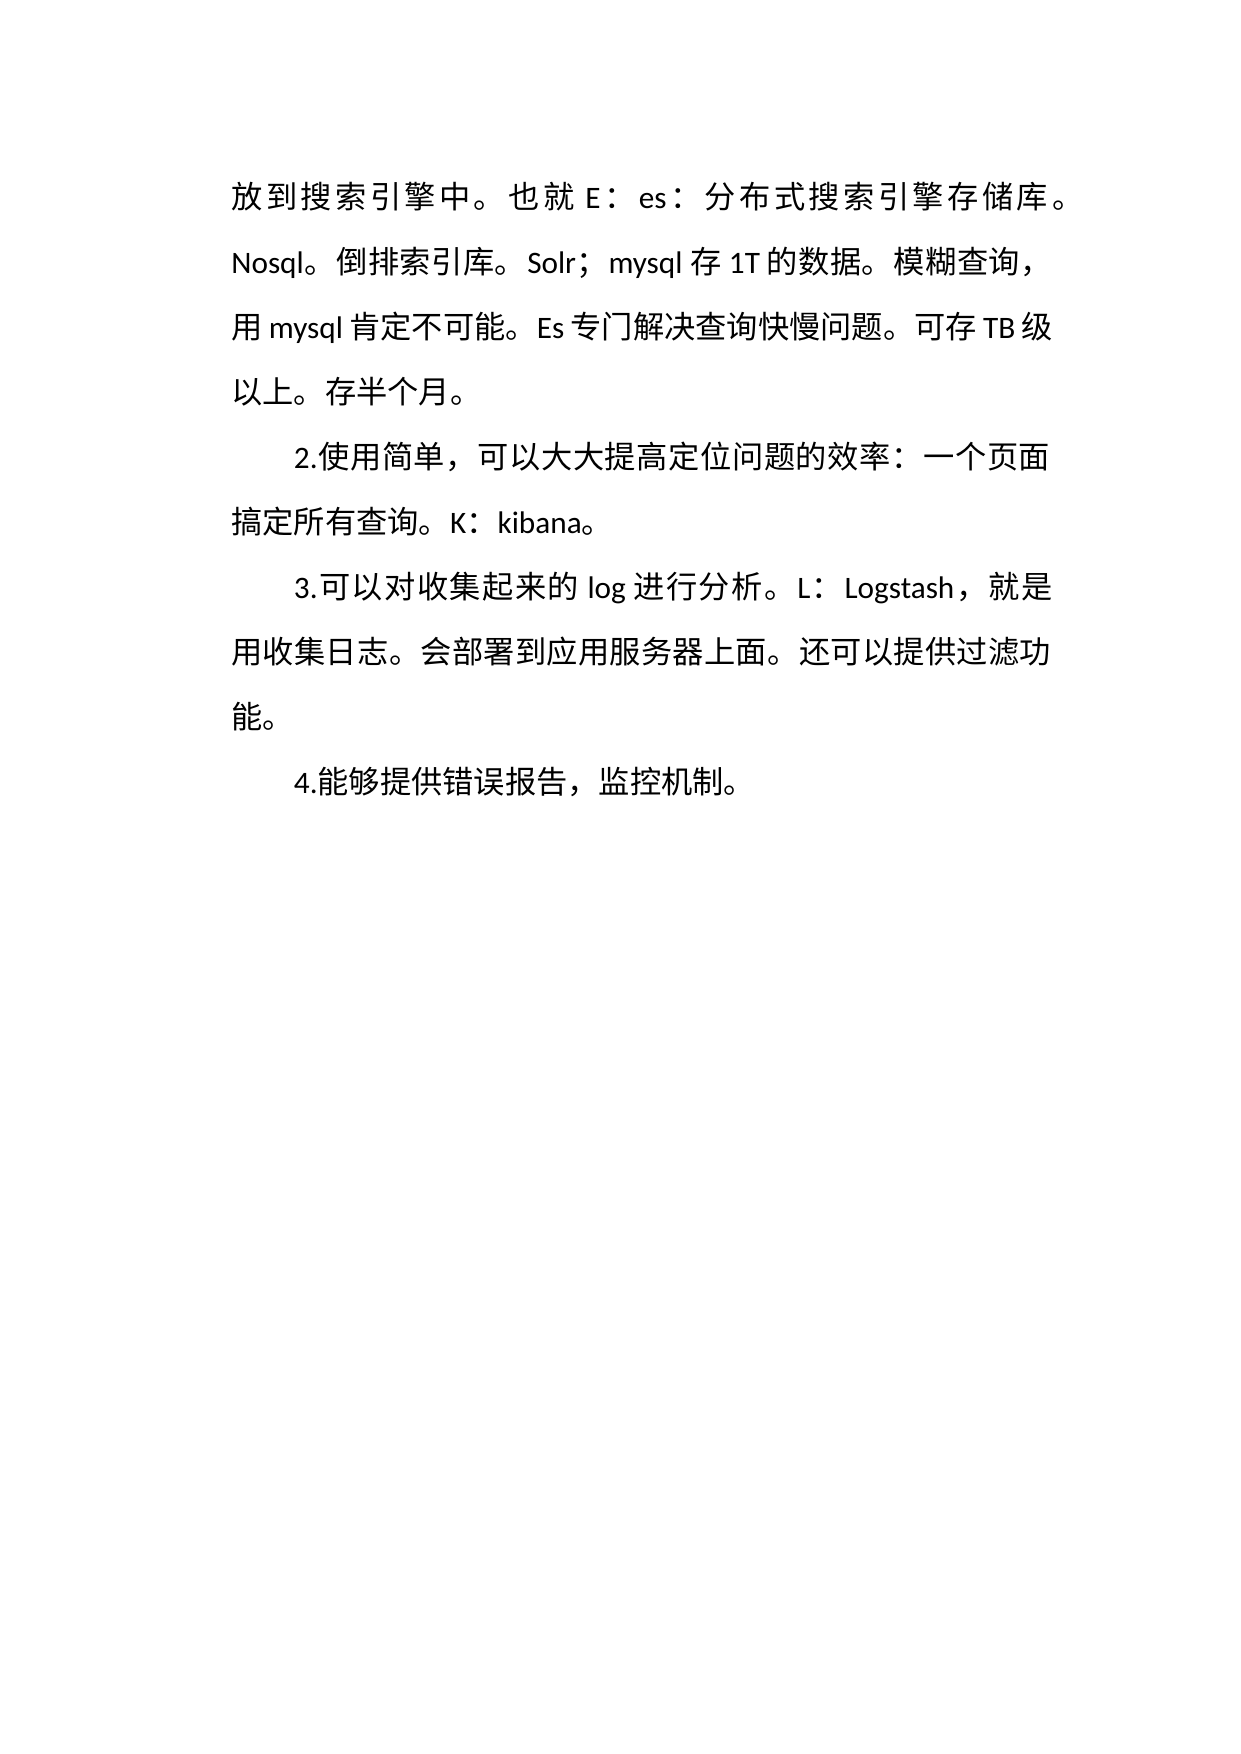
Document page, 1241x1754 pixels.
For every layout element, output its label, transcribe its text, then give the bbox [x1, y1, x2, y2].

text 3.可以对收集起来的log进行分析。L：Logstash，就是用收集日志。会部署到应用服务器上面。还可以提供过滤功能。 [231, 552, 1053, 747]
text 2.使用简单，可以大大提高定位问题的效率：一个页面搞定所有查询。K：kibana。 [231, 422, 1053, 552]
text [231, 162, 1053, 422]
text 4.能够提供错误报告，监控机制。 [231, 747, 1053, 812]
